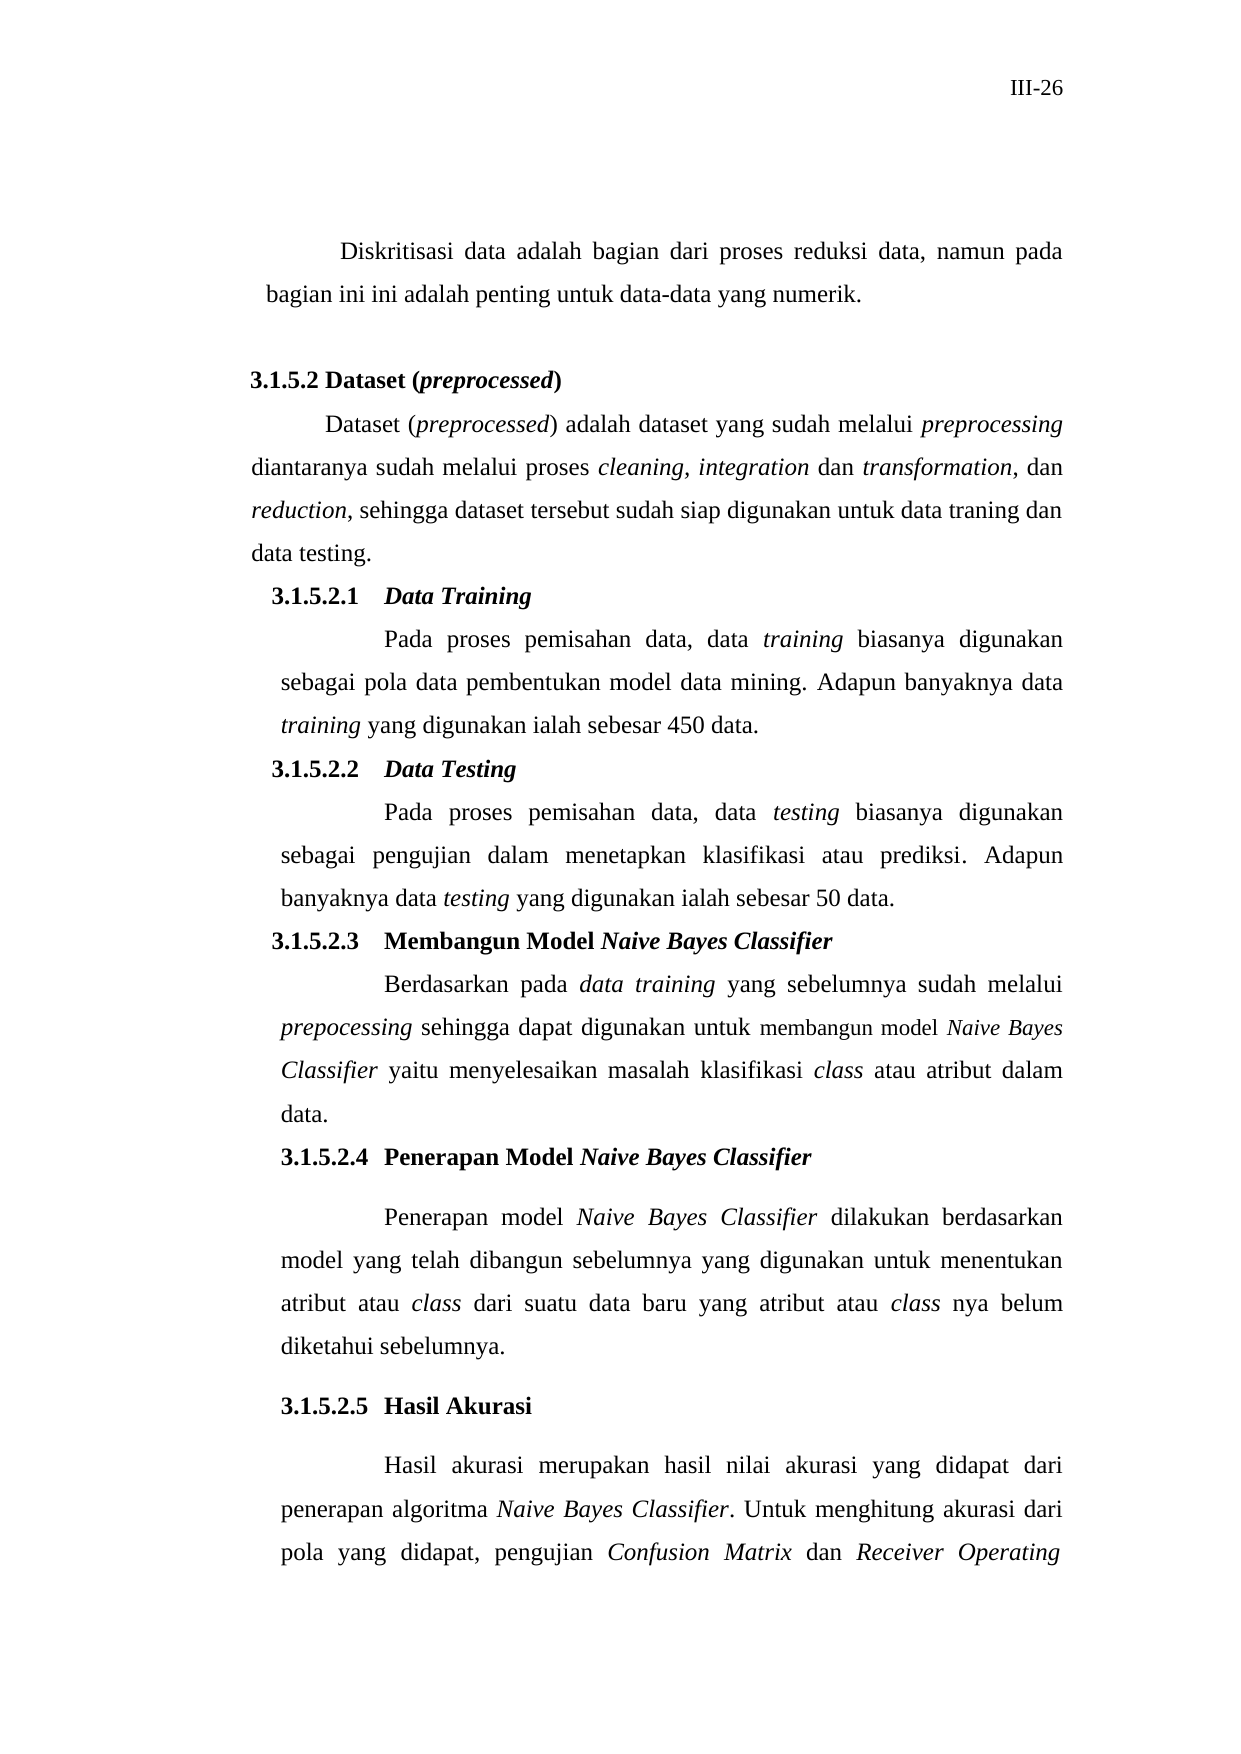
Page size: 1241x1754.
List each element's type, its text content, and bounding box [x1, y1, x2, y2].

list Pada proses pemisahan data, data training biasanya digunakan sebagai pola data pembentukan model data mining. Adapun banyaknya data training yang digunakan ialah sebesar 450 data. [281, 624, 1063, 739]
list Data Training [271, 581, 1063, 610]
list Penerapan Model Naive Bayes Classifier [281, 1142, 1063, 1171]
list Membangun Model Naive Bayes Classifier [271, 926, 1063, 955]
text Penerapan model Naive Bayes Classifier dilakukan berdasarkan model yang telah dibangun sebelumnya yang digunakan untuk menentukan atribut atau class dari suatu data baru yang atribut atau class nya belum diketahui sebelumnya. [281, 1202, 1063, 1360]
list Diskritisasi data adalah bagian dari proses reduksi data, namun pada bagian ini ini adalah penting untuk data-data yang numerik. [266, 236, 1063, 308]
list Berdasarkan pada data training yang sebelumnya sudah melalui prepocessing sehingga dapat digunakan untuk membangun model Naive Bayes Classifier yaitu menyelesaikan masalah klasifikasi class atau atribut dalam data. [281, 969, 1063, 1127]
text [281, 1451, 1063, 1566]
list Dataset (preprocessed) [250, 366, 1063, 394]
list Data Testing [271, 754, 1063, 782]
list Pada proses pemisahan data, data testing biasanya digunakan sebagai pengujian dalam menetapkan klasifikasi atau prediksi. Adapun banyaknya data testing yang digunakan ialah sebesar 50 data. [281, 797, 1063, 912]
list Dataset (preprocessed) adalah dataset yang sudah melalui preprocessing diantaranya sudah melalui proses cleaning, integration dan transformation, dan reduction, sehingga dataset tersebut sudah siap digunakan untuk data traning dan data testing. [251, 409, 1063, 567]
list Hasil Akurasi [281, 1391, 1063, 1419]
